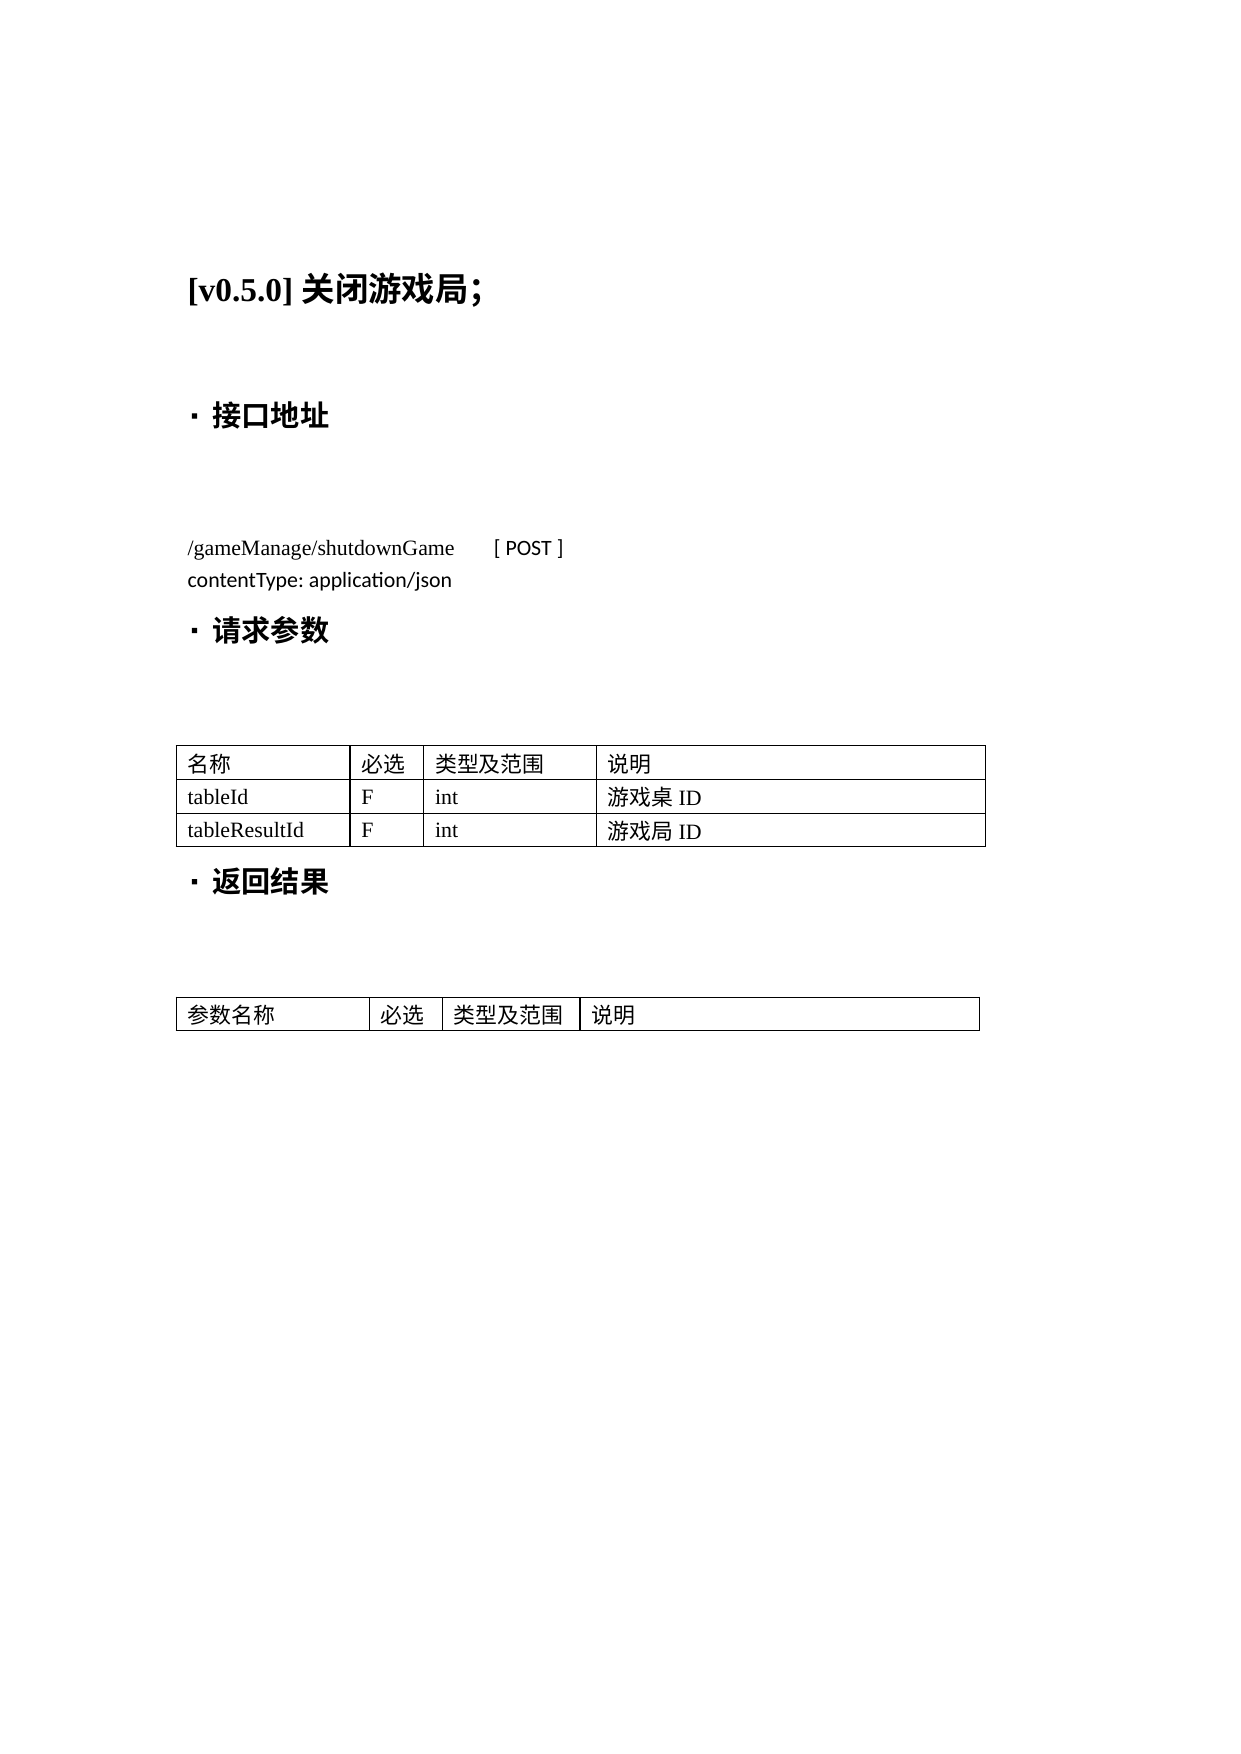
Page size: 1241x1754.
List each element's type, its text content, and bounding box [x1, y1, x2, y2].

table_header 类型及范围 [443, 998, 579, 1030]
list 接口地址 [187, 381, 1053, 446]
table_header 参数名称 [177, 998, 369, 1030]
text /gameManage/shutdownGame [ POST ] [187, 531, 1053, 563]
table_header 必选 [351, 746, 423, 779]
table_cell 游戏局 ID [597, 814, 985, 846]
subtitle [v0.5.0] 关闭游戏局； [187, 254, 1053, 319]
table_header 名称 [177, 746, 349, 779]
list 返回结果 [187, 847, 1053, 912]
table_header 必选 [370, 998, 442, 1030]
table_cell 游戏桌 ID [597, 780, 985, 812]
table_cell F [351, 814, 423, 846]
table_cell int [424, 814, 596, 846]
list 请求参数 [187, 596, 1053, 661]
table_cell int [424, 780, 596, 812]
table_header 说明 [597, 746, 985, 779]
table_cell F [351, 780, 423, 812]
table_cell tableId [177, 780, 349, 812]
text contentType: application/json [187, 563, 1053, 596]
table_cell tableResultId [177, 814, 349, 846]
table_header 类型及范围 [424, 746, 596, 779]
table_header 说明 [581, 998, 979, 1030]
